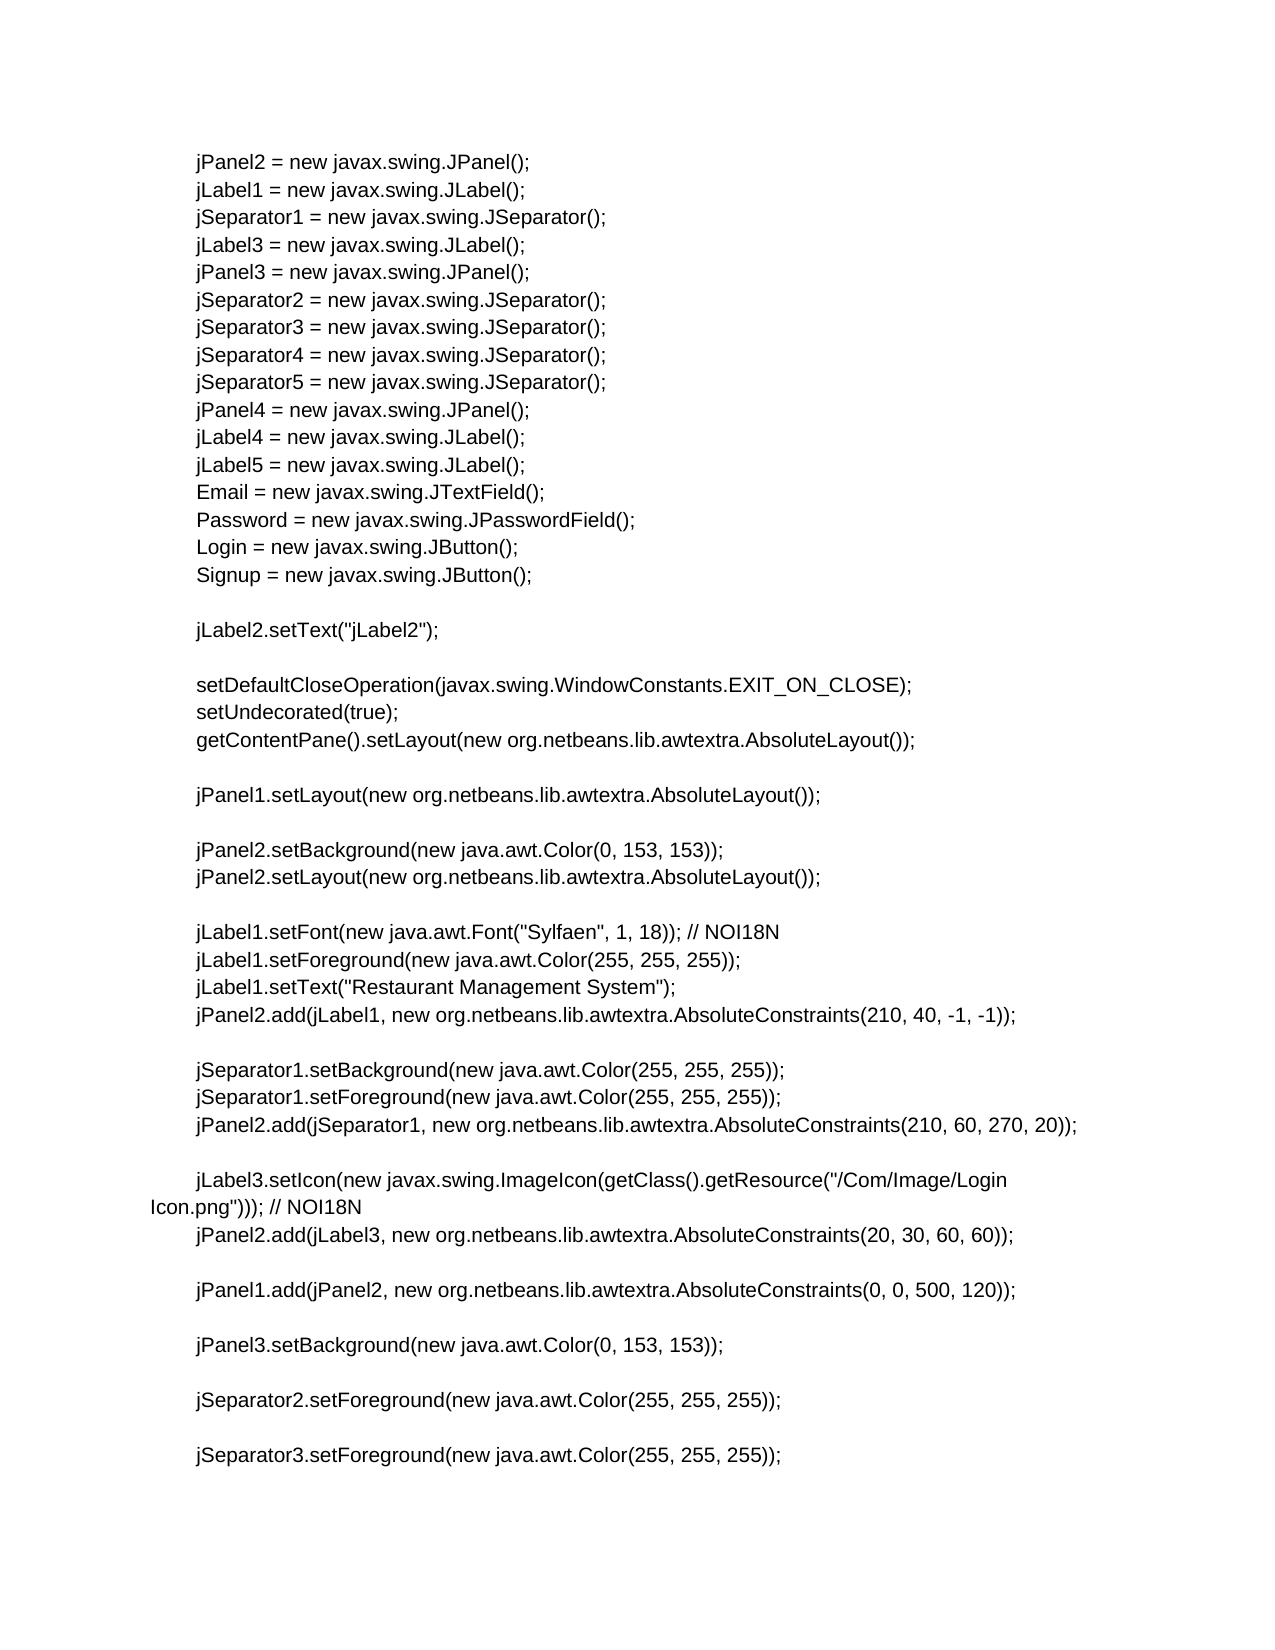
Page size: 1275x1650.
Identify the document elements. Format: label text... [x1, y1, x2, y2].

text jSeparator4 = new javax.swing.JSeparator(); [150, 342, 1125, 366]
text jSeparator3 = new javax.swing.JSeparator(); [150, 315, 1125, 339]
text jLabel1.setText("Restaurant Management System"); [150, 975, 1125, 999]
text jLabel3.setIcon(new javax.swing.ImageIcon(getClass().getResource("/Com/Image/Login Icon.png"))); // NOI18N [150, 1167, 1125, 1219]
text jLabel1.setFont(new java.awt.Font("Sylfaen", 1, 18)); // NOI18N [150, 920, 1125, 944]
text jPanel1.add(jPanel2, new org.netbeans.lib.awtextra.AbsoluteConstraints(0, 0, 500, 120)); [150, 1277, 1125, 1301]
text Password = new javax.swing.JPasswordField(); [150, 507, 1125, 531]
text jLabel3 = new javax.swing.JLabel(); [150, 232, 1125, 256]
text jLabel2.setText("jLabel2"); [150, 617, 1125, 641]
text jPanel2.add(jLabel1, new org.netbeans.lib.awtextra.AbsoluteConstraints(210, 40, -1, -1)); [150, 1002, 1125, 1026]
text jSeparator5 = new javax.swing.JSeparator(); [150, 370, 1125, 394]
text jPanel2.add(jLabel3, new org.netbeans.lib.awtextra.AbsoluteConstraints(20, 30, 60, 60)); [150, 1222, 1125, 1246]
text Email = new javax.swing.JTextField(); [150, 480, 1125, 504]
text jSeparator3.setForeground(new java.awt.Color(255, 255, 255)); [150, 1442, 1125, 1466]
text jPanel4 = new javax.swing.JPanel(); [150, 397, 1125, 421]
text jSeparator2.setForeground(new java.awt.Color(255, 255, 255)); [150, 1387, 1125, 1411]
text getContentPane().setLayout(new org.netbeans.lib.awtextra.AbsoluteLayout()); [150, 727, 1125, 751]
text jPanel2.setBackground(new java.awt.Color(0, 153, 153)); [150, 837, 1125, 861]
text jPanel2.setLayout(new org.netbeans.lib.awtextra.AbsoluteLayout()); [150, 865, 1125, 889]
text jSeparator2 = new javax.swing.JSeparator(); [150, 287, 1125, 311]
text jPanel2.add(jSeparator1, new org.netbeans.lib.awtextra.AbsoluteConstraints(210, 60, 270, 20)); [150, 1112, 1125, 1136]
text jSeparator1 = new javax.swing.JSeparator(); [150, 205, 1125, 229]
text Signup = new javax.swing.JButton(); [150, 562, 1125, 586]
text jPanel2 = new javax.swing.JPanel(); [150, 150, 1125, 174]
text jPanel3 = new javax.swing.JPanel(); [150, 260, 1125, 284]
text jLabel5 = new javax.swing.JLabel(); [150, 452, 1125, 476]
text jLabel1 = new javax.swing.JLabel(); [150, 177, 1125, 201]
text setDefaultCloseOperation(javax.swing.WindowConstants.EXIT_ON_CLOSE); [150, 672, 1125, 696]
text Login = new javax.swing.JButton(); [150, 535, 1125, 559]
text jLabel1.setForeground(new java.awt.Color(255, 255, 255)); [150, 947, 1125, 971]
text jLabel4 = new javax.swing.JLabel(); [150, 425, 1125, 449]
text jSeparator1.setForeground(new java.awt.Color(255, 255, 255)); [150, 1085, 1125, 1109]
text jSeparator1.setBackground(new java.awt.Color(255, 255, 255)); [150, 1057, 1125, 1081]
text jPanel3.setBackground(new java.awt.Color(0, 153, 153)); [150, 1332, 1125, 1356]
text setUndecorated(true); [150, 700, 1125, 724]
text jPanel1.setLayout(new org.netbeans.lib.awtextra.AbsoluteLayout()); [150, 782, 1125, 806]
